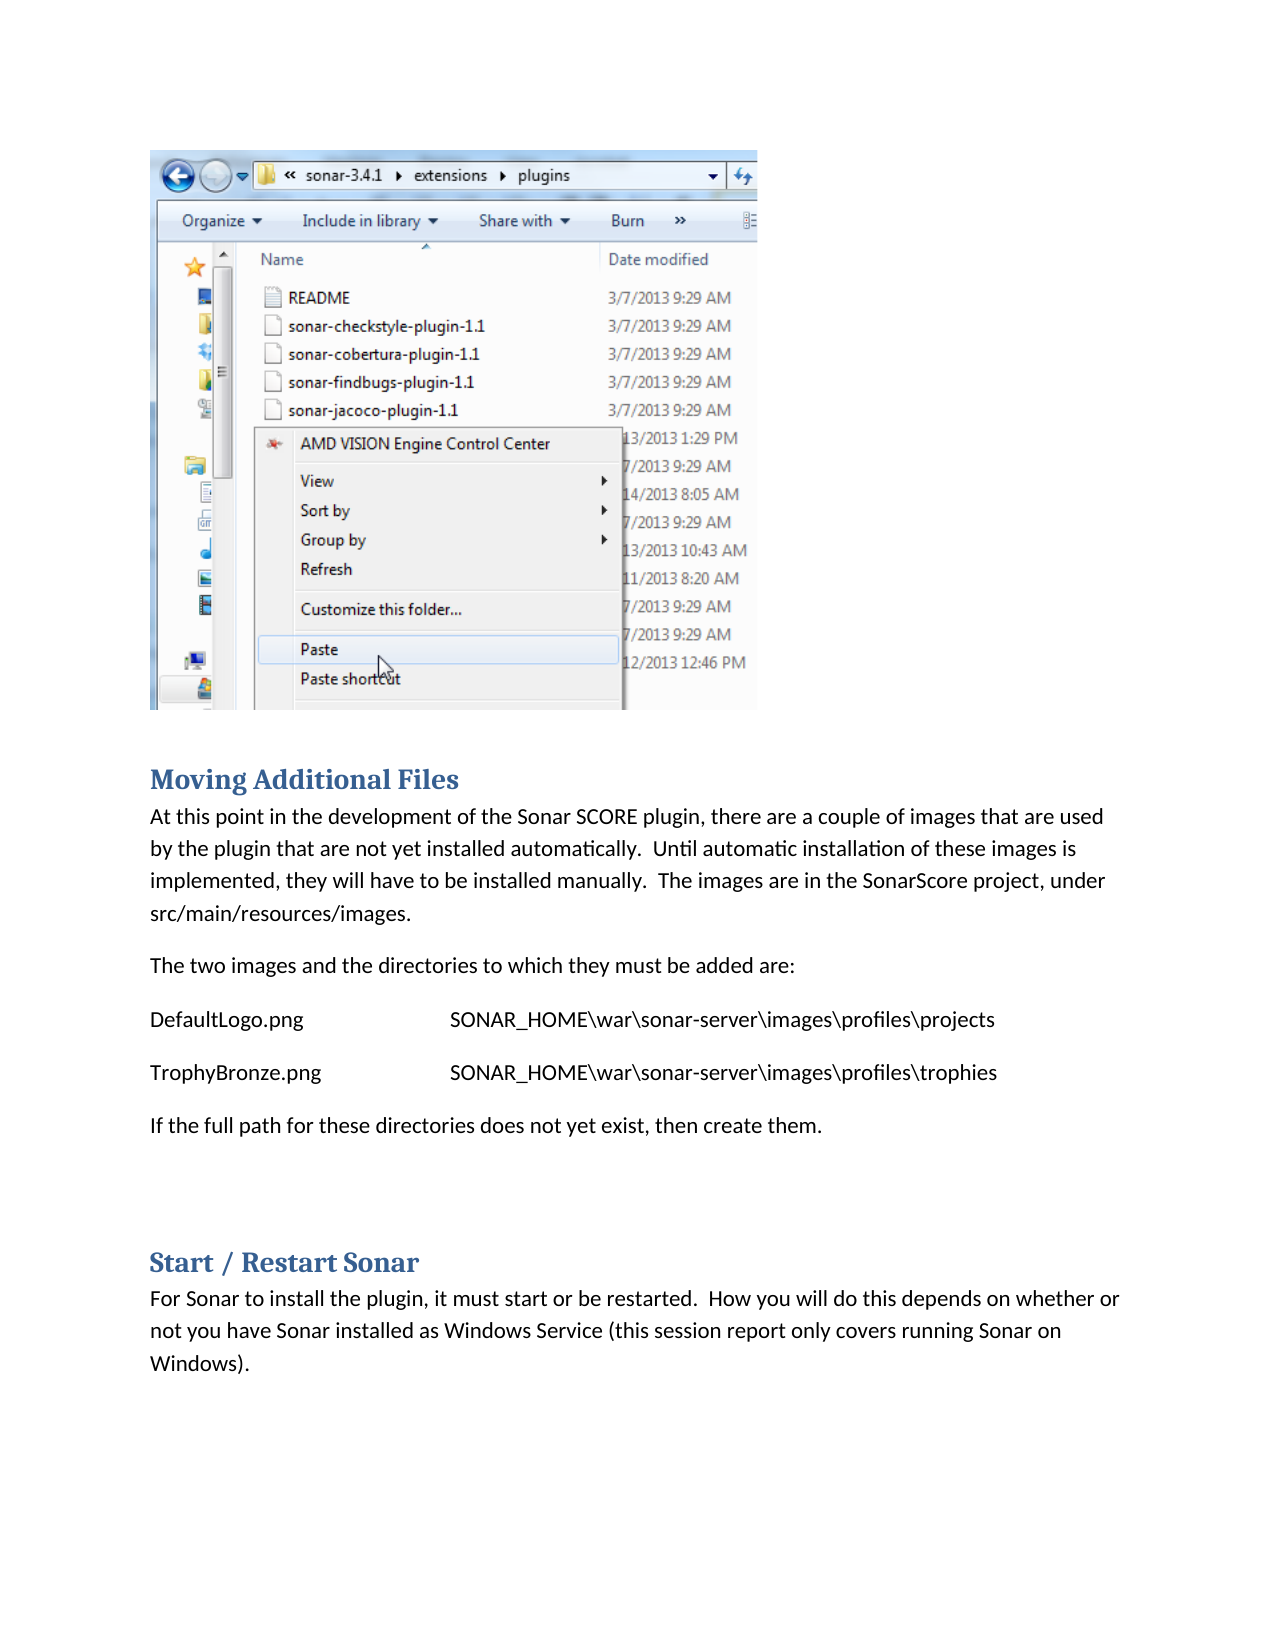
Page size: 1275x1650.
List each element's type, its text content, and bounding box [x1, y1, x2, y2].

text TrophyBronze.png SONAR_HOME\war\sonar-server\images\profiles\trophies [150, 1058, 1125, 1086]
text If the full path for these directories does not yet exist, then create them. [150, 1111, 1125, 1139]
subtitle Start / Restart Sonar [150, 1246, 1125, 1279]
picture [150, 150, 758, 710]
text At this point in the development of the Sonar SCORE plugin, there are a couple of images that are used by the plugin that are not yet installed automatically. Until automatic installation of these images is implemented, they will have to be installed manually. The images are in the SonarScore project, under src/main/resources/images. [150, 802, 1125, 927]
text DefaultLogo.png SONAR_HOME\war\sonar-server\images\profiles\projects [150, 1005, 1125, 1033]
text For Sonar to install the plugin, it must start or be restarted. How you will do this depends on whether or not you have Sonar installed as Windows Service (this session report only covers running Sonar on Windows). [150, 1284, 1125, 1377]
text The two images and the directories to which they must be added are: [150, 952, 1125, 980]
subtitle Moving Additional Files [150, 763, 1125, 797]
